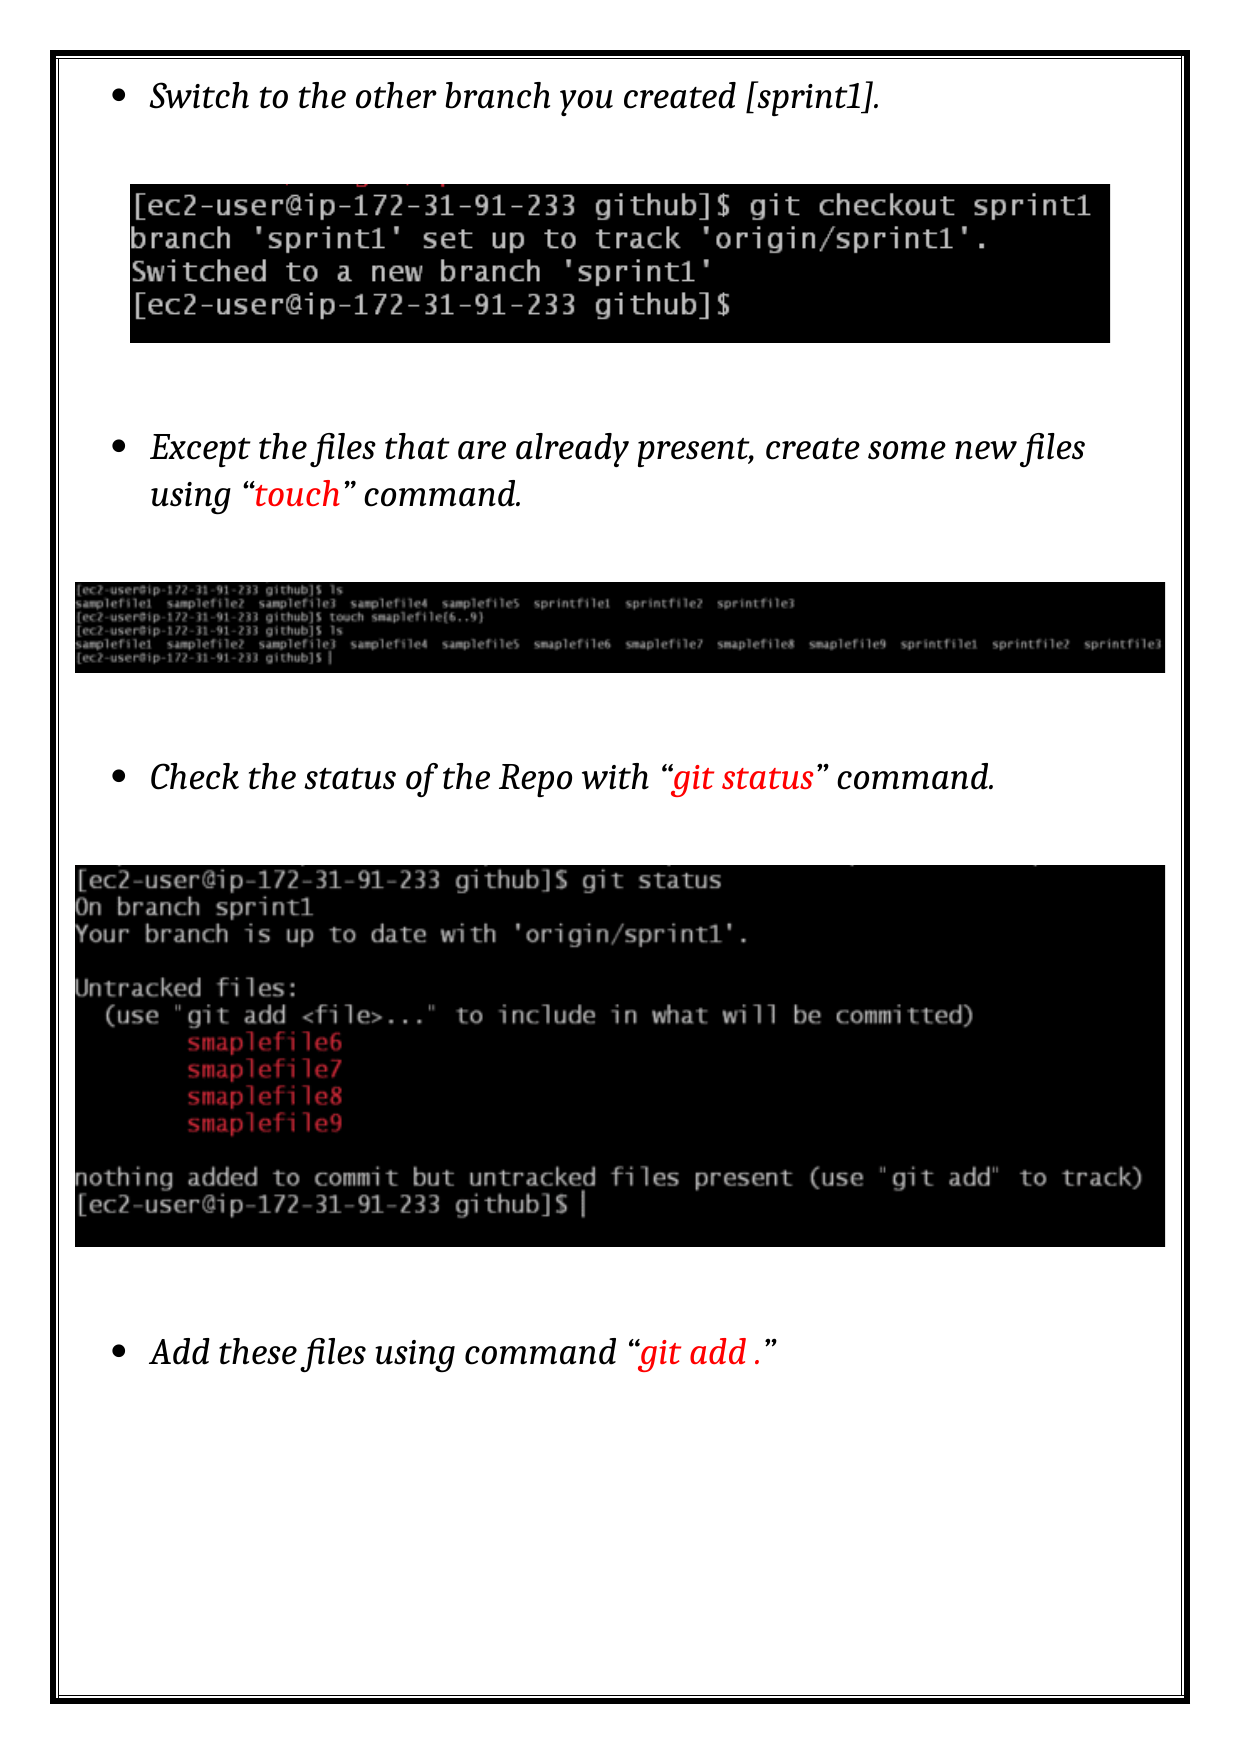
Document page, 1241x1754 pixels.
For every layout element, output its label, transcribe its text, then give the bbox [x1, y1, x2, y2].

list Switch to the other branch you created [sprint1]. [112, 75, 1165, 118]
picture [75, 865, 1166, 1247]
list Except the files that are already present, create some new files using “touch” command. [112, 426, 1165, 516]
picture [130, 184, 1110, 343]
list Add these files using command “git add .” [112, 1330, 1165, 1373]
picture [75, 582, 1166, 673]
list Check the status of the Repo with “git status” command. [112, 756, 1165, 799]
